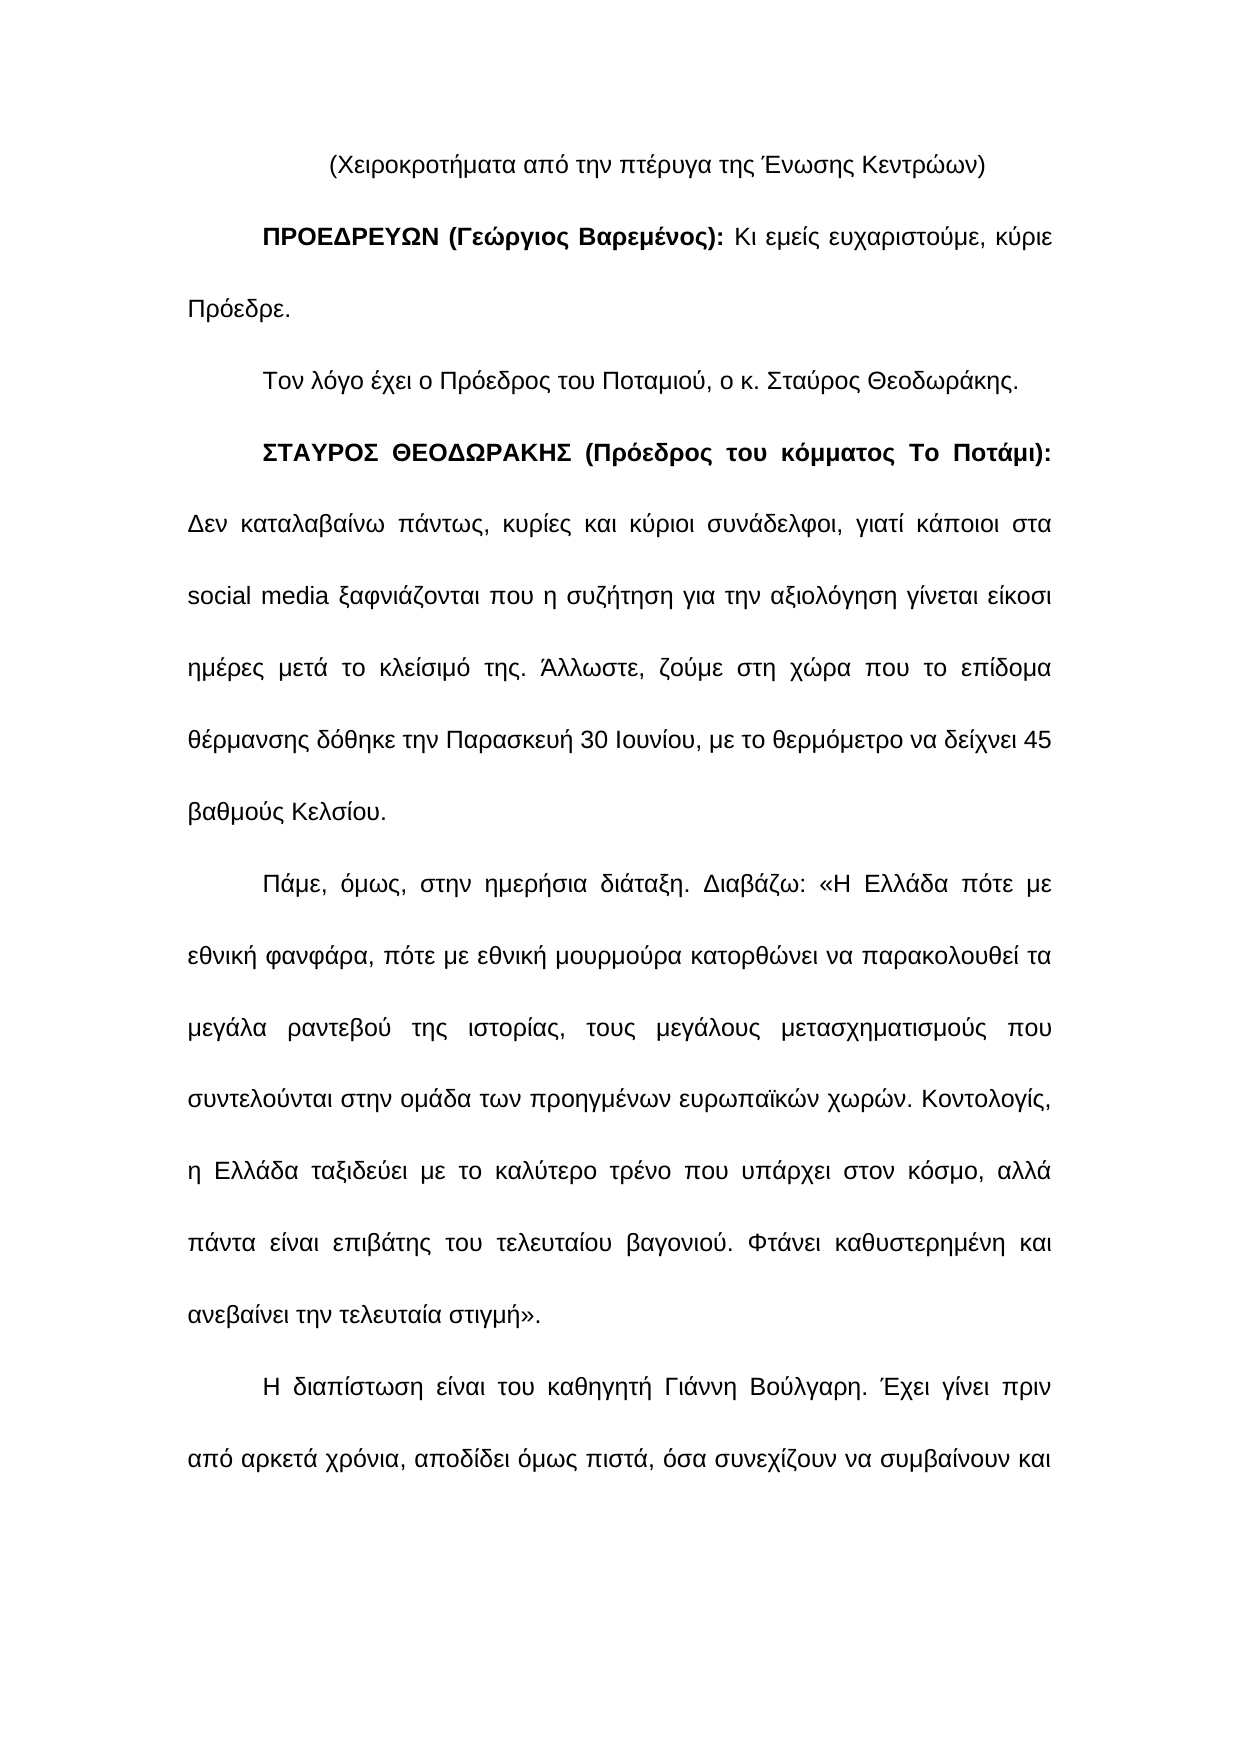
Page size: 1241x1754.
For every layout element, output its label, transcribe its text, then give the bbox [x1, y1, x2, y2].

text Πάμε, όμως, στην ημερήσια διάταξη. Διαβάζω: «Η Ελλάδα πότε με εθνική φανφάρα, πότε με εθνική μουρμούρα κατορθώνει να παρακολουθεί τα μεγάλα ραντεβού της ιστορίας, τους μεγάλους μετασχηματισμούς που συντελούνται στην ομάδα των προηγμένων ευρωπαϊκών χωρών. Κοντολογίς, η Ελλάδα ταξιδεύει με το καλύτερο τρένο που υπάρχει στον κόσμο, αλλά πάντα είναι επιβάτης του τελευταίου βαγονιού. Φτάνει καθυστερημένη και ανεβαίνει την τελευταία στιγμή». [187, 869, 1053, 1329]
text Τον λόγο έχει ο Πρόεδρος του Ποταμιού, ο κ. Σταύρος Θεοδωράκης. [187, 366, 1053, 394]
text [187, 1372, 1053, 1472]
text ΠΡΟΕΔΡΕΥΩΝ (Γεώργιος Βαρεμένος): Κι εμείς ευχαριστούμε, κύριε Πρόεδρε. [187, 222, 1053, 322]
text (Χειροκροτήματα από την πτέρυγα της Ένωσης Κεντρώων) [187, 150, 1053, 179]
text ΣΤΑΥΡΟΣ ΘΕΟΔΩΡΑΚΗΣ (Πρόεδρος του κόμματος Το Ποτάμι): Δεν καταλαβαίνω πάντως, κυρίες και κύριοι συνάδελφοι, γιατί κάποιοι στα social media ξαφνιάζονται που η συζήτηση για την αξιολόγηση γίνεται είκοσι ημέρες μετά το κλείσιμό της. Άλλωστε, ζούμε στη χώρα που το επίδομα θέρμανσης δόθηκε την Παρασκευή 30 Ιουνίου, με το θερμόμετρο να δείχνει 45 βαθμούς Κελσίου. [187, 437, 1053, 826]
